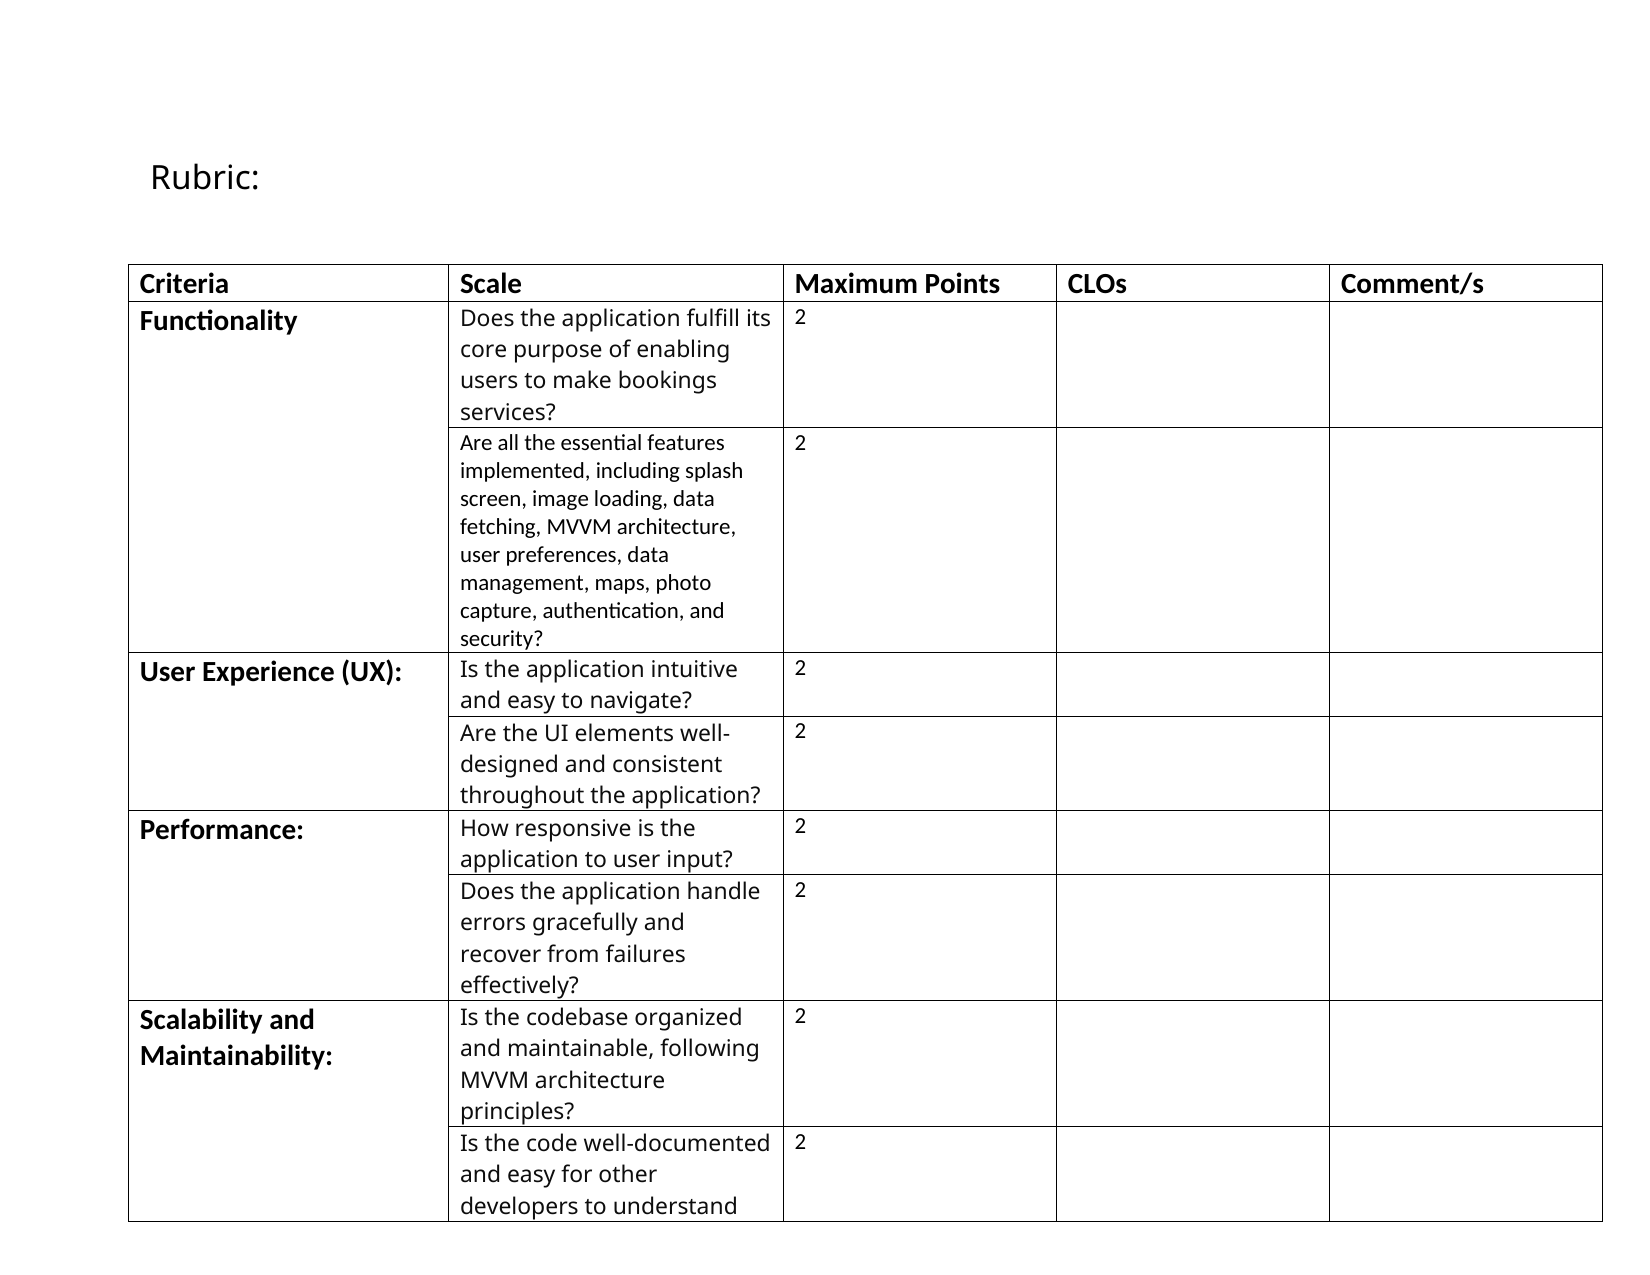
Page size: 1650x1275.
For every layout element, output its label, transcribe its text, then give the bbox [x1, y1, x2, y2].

table_cell [1057, 653, 1329, 716]
table_cell [1330, 302, 1602, 427]
table_cell Are the UI elements well-designed and consistent throughout the application? [722, 717, 783, 810]
table_cell [1057, 811, 1329, 874]
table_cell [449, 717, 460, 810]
table_cell 2 [784, 302, 1056, 427]
table_cell 2 [784, 1001, 1056, 1126]
table_cell Is the code well-documented and easy for other developers to understand and contribute to? [449, 1127, 783, 1221]
table_header CLOs [1057, 265, 1329, 301]
table_cell [1057, 428, 1329, 652]
table_cell 2 [784, 875, 1056, 1000]
table_cell Functionality [129, 302, 448, 652]
table_cell Are all the essential features implemented, including splash screen, image loading, data fetching, MVVM architecture, user preferences, data management, maps, photo capture, authentication, and security? [449, 428, 783, 652]
table_cell 2 [784, 1127, 1056, 1221]
table_cell Is the application intuitive and easy to navigate? [692, 653, 783, 716]
table_header Comment/s [1330, 265, 1602, 301]
text Rubric: [150, 159, 1594, 199]
table_cell [1057, 1127, 1329, 1221]
table_header Criteria [129, 265, 448, 301]
table_cell Performance: [129, 811, 448, 1000]
table_cell Does the application handle errors gracefully and recover from failures effectively? [449, 875, 783, 1000]
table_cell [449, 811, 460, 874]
table_cell [1057, 875, 1329, 1000]
table_cell 2 [784, 811, 1056, 874]
table_cell User Experience (UX): [129, 653, 448, 810]
table_cell [1330, 811, 1602, 874]
table_cell [1330, 875, 1602, 1000]
table_cell [1057, 302, 1329, 427]
table_cell [1057, 1001, 1329, 1126]
table_cell How responsive is the application to user input? [696, 811, 783, 874]
table_cell 2 [784, 428, 1056, 652]
table_cell Scalability and Maintainability: [129, 1001, 448, 1221]
table_cell [1330, 1127, 1602, 1221]
table_cell [1330, 717, 1602, 810]
table_header Scale [449, 265, 783, 301]
table_cell [1057, 717, 1329, 810]
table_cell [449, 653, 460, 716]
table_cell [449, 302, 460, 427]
table_cell [1330, 1001, 1602, 1126]
table_cell Is the codebase organized and maintainable, following MVVM architecture principles? [449, 1001, 783, 1126]
table_cell 2 [784, 717, 1056, 810]
table_cell Does the application fulfill its core purpose of enabling users to make bookings services? [555, 302, 783, 427]
table_header Maximum Points [784, 265, 1056, 301]
table_cell [1330, 653, 1602, 716]
table_cell 2 [784, 653, 1056, 716]
table_cell [1330, 428, 1602, 652]
